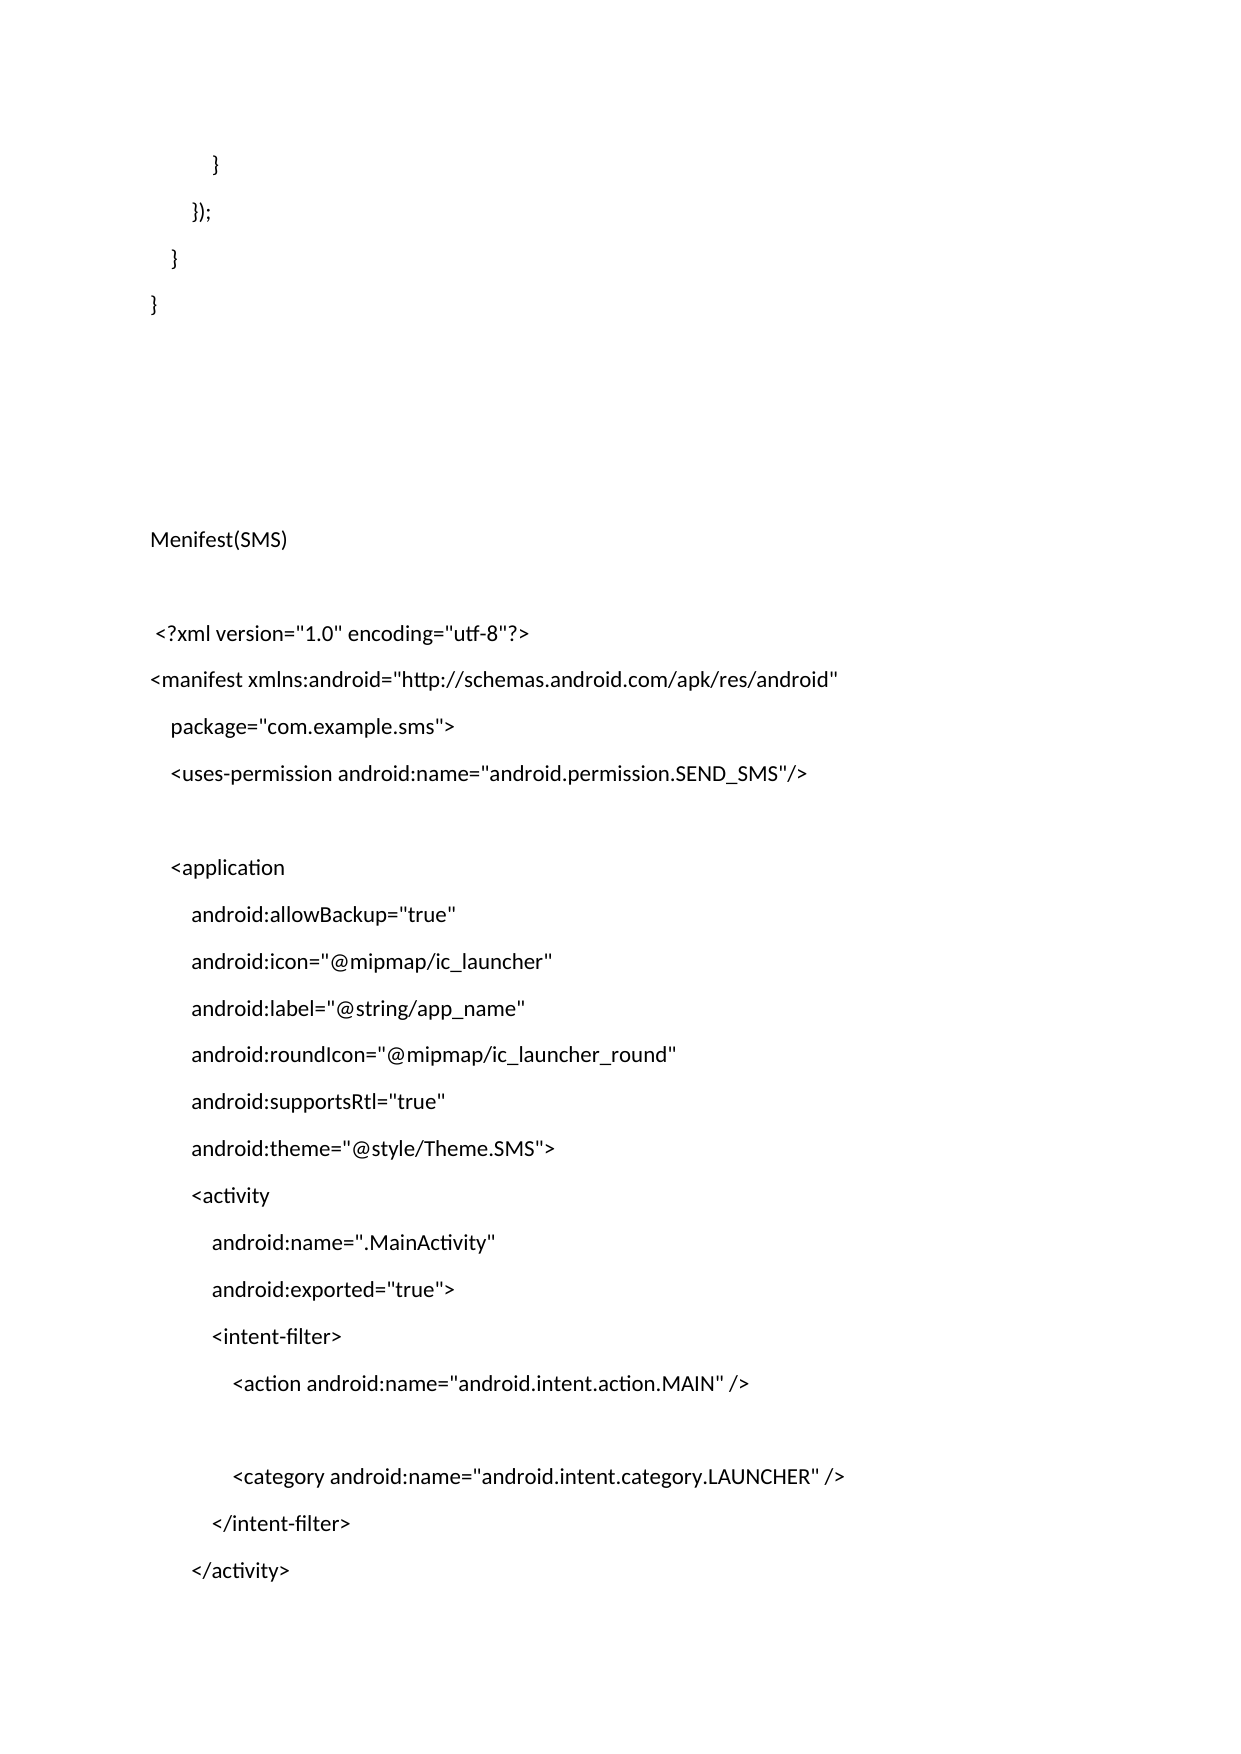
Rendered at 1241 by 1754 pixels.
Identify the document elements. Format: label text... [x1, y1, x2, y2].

text android:theme="@style/Theme.SMS"> [150, 1134, 1090, 1162]
text <application [150, 853, 1090, 881]
text </activity> [150, 1556, 1090, 1584]
text <?xml version="1.0" encoding="utf-8"?> [150, 619, 1090, 647]
text } [150, 291, 1090, 319]
text } [150, 244, 1090, 272]
text <category android:name="android.intent.category.LAUNCHER" /> [150, 1462, 1090, 1491]
text android:label="@string/app_name" [150, 994, 1090, 1022]
text android:icon="@mipmap/ic_launcher" [150, 947, 1090, 975]
text </intent-filter> [150, 1509, 1090, 1537]
text } [150, 150, 1090, 178]
text <manifest xmlns:android="http://schemas.android.com/apk/res/android" [150, 666, 1090, 694]
text }); [150, 197, 1090, 225]
text package="com.example.sms"> [150, 712, 1090, 741]
text android:roundIcon="@mipmap/ic_launcher_round" [150, 1041, 1090, 1069]
text android:name=".MainActivity" [150, 1228, 1090, 1256]
text <activity [150, 1181, 1090, 1209]
text <intent-filter> [150, 1322, 1090, 1350]
text android:exported="true"> [150, 1275, 1090, 1303]
text android:allowBackup="true" [150, 900, 1090, 928]
text <uses-permission android:name="android.permission.SEND_SMS"/> [150, 759, 1090, 787]
text Menifest(SMS) [150, 525, 1090, 553]
text android:supportsRtl="true" [150, 1087, 1090, 1116]
text <action android:name="android.intent.action.MAIN" /> [150, 1369, 1090, 1397]
